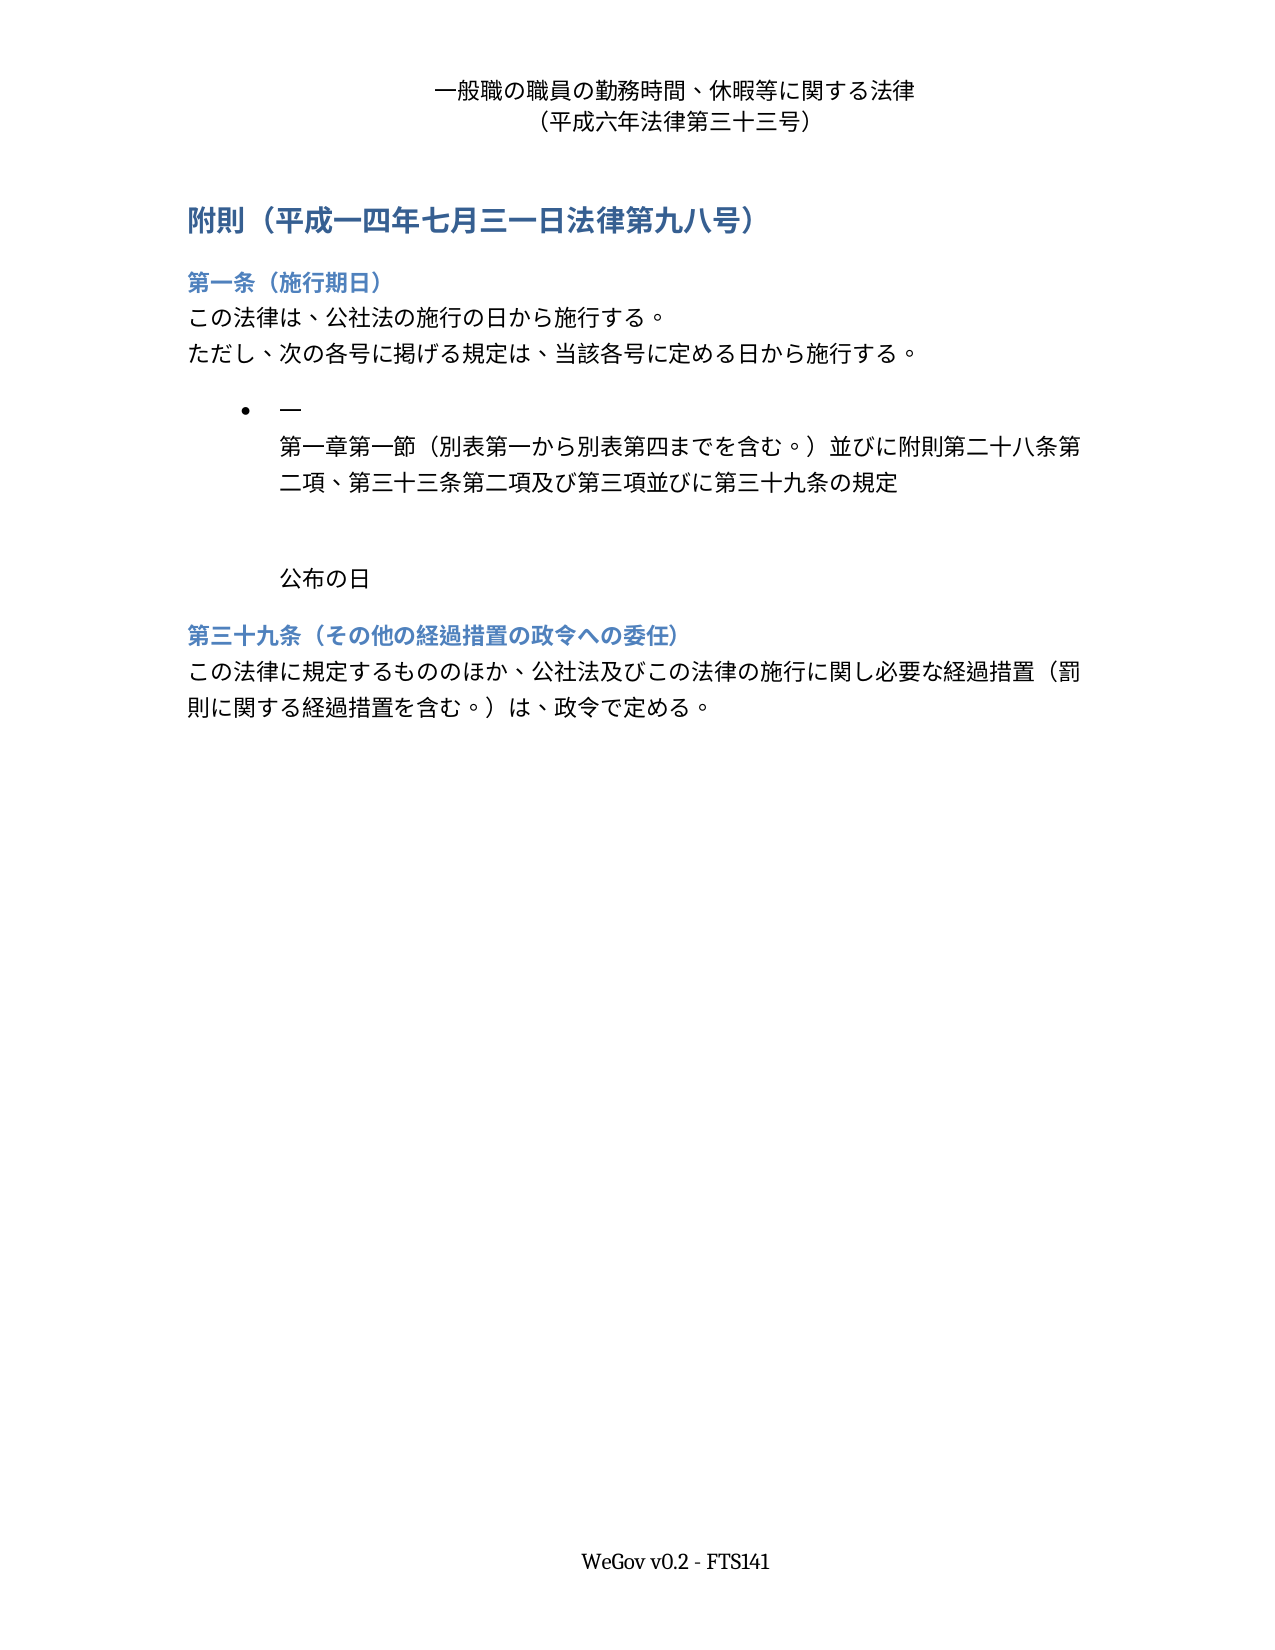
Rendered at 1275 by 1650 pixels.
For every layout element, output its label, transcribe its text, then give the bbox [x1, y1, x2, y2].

text この法律に規定するもののほか、公社法及びこの法律の施行に関し必要な経過措置（罰則に関する経過措置を含む。）は、政令で定める。 [187, 656, 1087, 723]
list 一 第一章第一節（別表第一から別表第四までを含む。）並びに附則第二十八条第二項、第三十三条第二項及び第三項並びに第三十九条の規定 公布の日 [242, 395, 1087, 594]
subtitle 第一条（施行期日） [187, 266, 1087, 298]
subtitle 附則（平成一四年七月三一日法律第九八号） [187, 200, 1087, 240]
text この法律は、公社法の施行の日から施行する。 ただし、次の各号に掲げる規定は、当該各号に定める日から施行する。 [187, 302, 1087, 369]
subtitle 第三十九条（その他の経過措置の政令への委任） [187, 620, 1087, 651]
